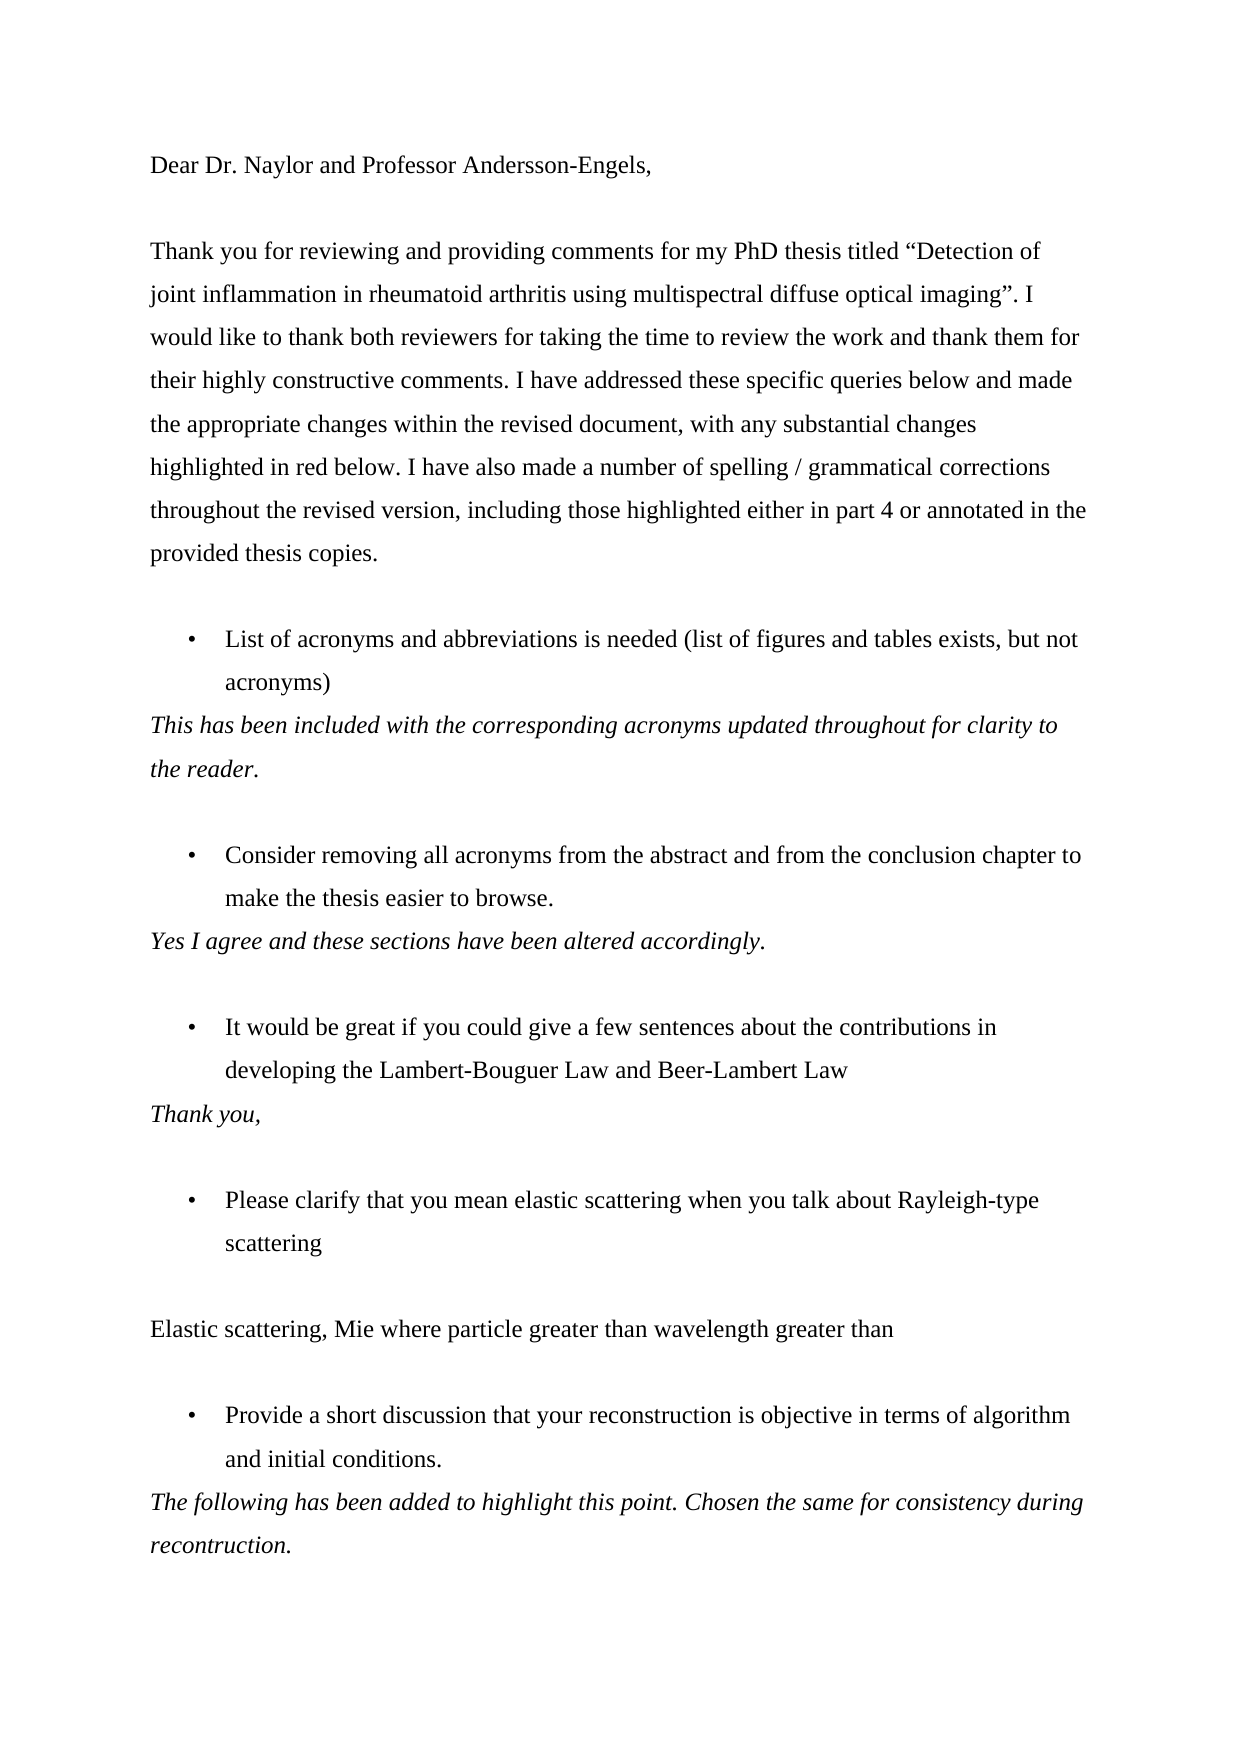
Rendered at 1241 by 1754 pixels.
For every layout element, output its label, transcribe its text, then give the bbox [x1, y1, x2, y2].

text Thank you for reviewing and providing comments for my PhD thesis titled “Detection of joint inflammation in rheumatoid arthritis using multispectral diffuse optical imaging”. I would like to thank both reviewers for taking the time to review the work and thank them for their highly constructive comments. I have addressed these specific queries below and made the appropriate changes within the revised document, with any substantial changes highlighted in red below. I have also made a number of spelling / grammatical corrections throughout the revised version, including those highlighted either in part 4 or annotated in the provided thesis copies. [150, 236, 1090, 567]
text This has been included with the corresponding acronyms updated throughout for clarity to the reader. [150, 711, 1090, 782]
text Thank you, [150, 1099, 1090, 1127]
text The following has been added to highlight this point. Chosen the same for consistency during recontruction. [150, 1487, 1090, 1559]
text Yes I agree and these sections have been altered accordingly. [150, 926, 1090, 955]
list List of acronyms and abbreviations is needed (list of figures and tables exists, but not acronyms) [187, 624, 1090, 696]
list Consider removing all acronyms from the abstract and from the conclusion chapter to make the thesis easier to browse. [187, 840, 1090, 912]
text Dear Dr. Naylor and Professor Andersson-Engels, [150, 150, 1090, 179]
list Provide a short discussion that your reconstruction is objective in terms of algorithm and initial conditions. [187, 1401, 1090, 1472]
text Elastic scattering, Mie where particle greater than wavelength greater than [150, 1314, 1090, 1343]
list It would be great if you could give a few sentences about the contributions in developing the Lambert-Bouguer Law and Beer-Lambert Law [187, 1012, 1090, 1084]
list Please clarify that you mean elastic scattering when you talk about Rayleigh-type scattering [187, 1185, 1090, 1257]
